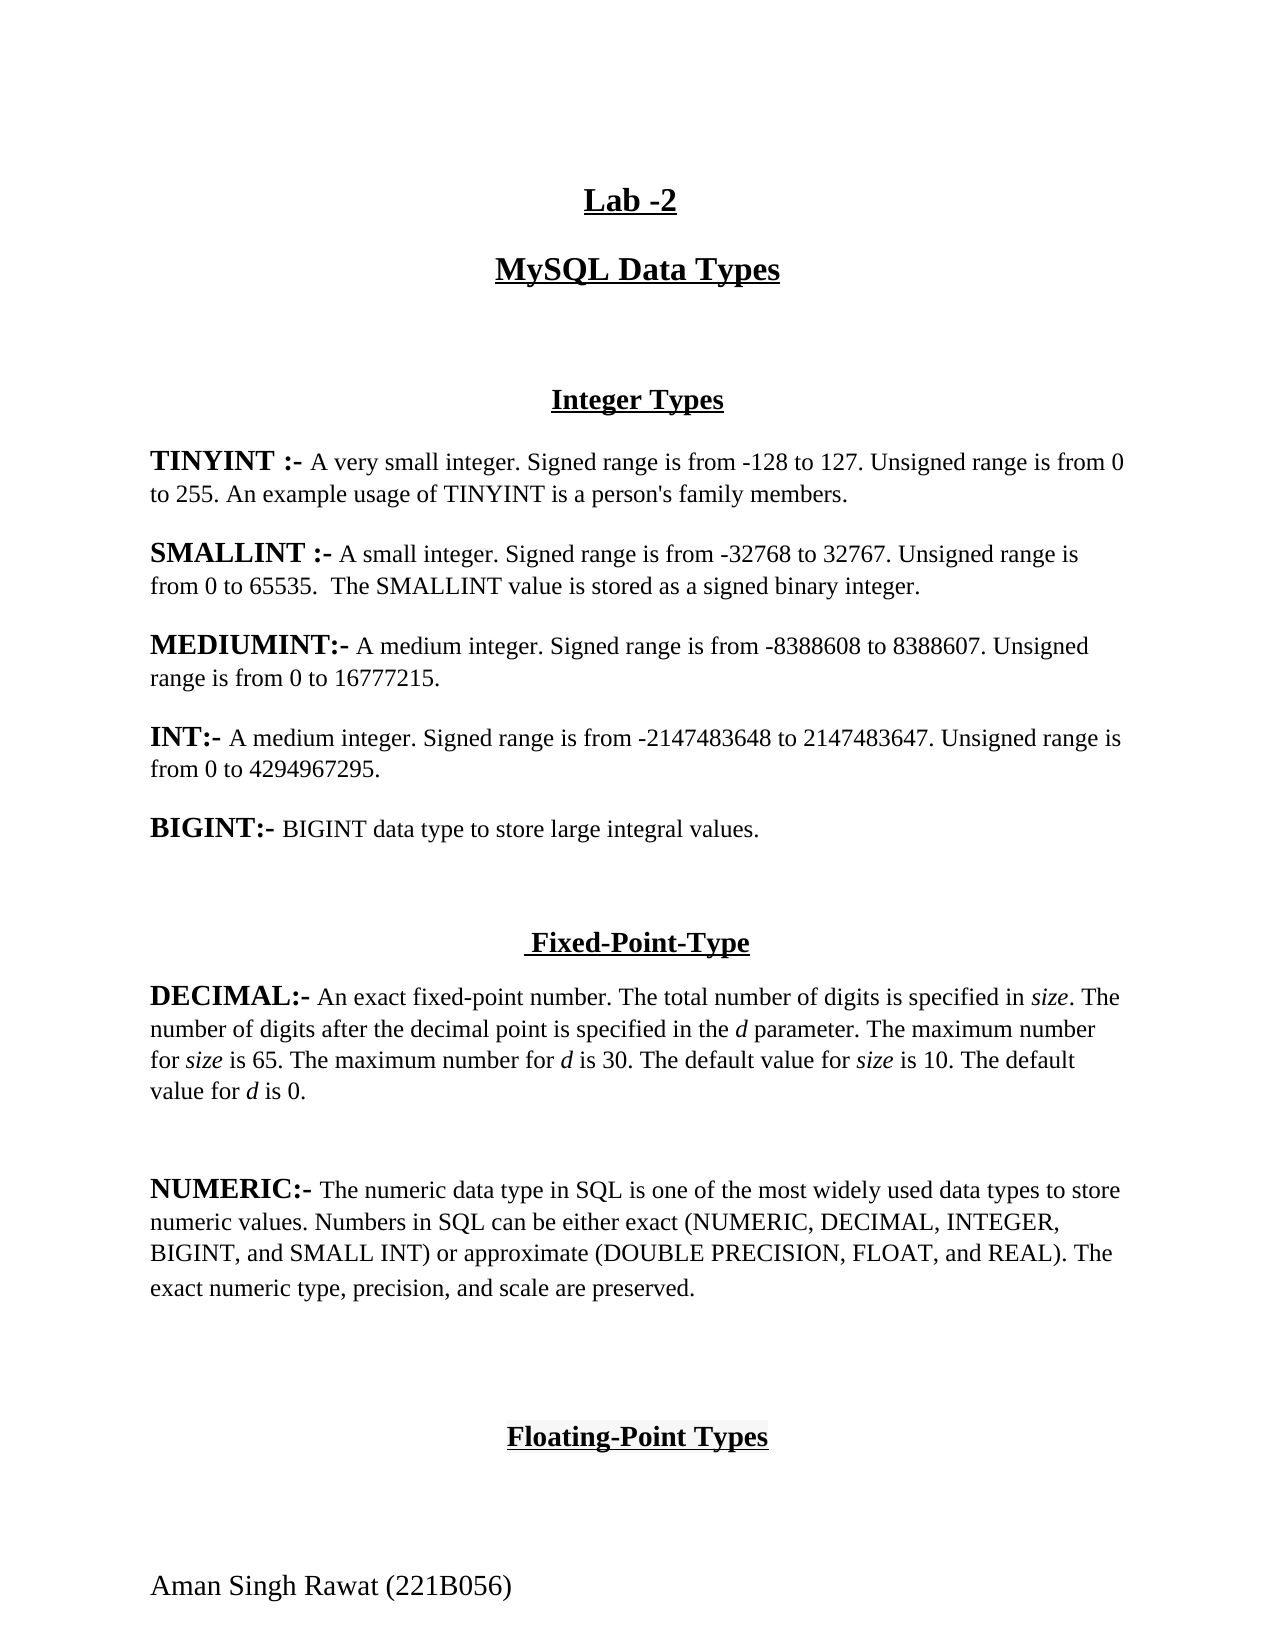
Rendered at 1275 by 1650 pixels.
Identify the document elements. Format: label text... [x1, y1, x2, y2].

text Floating-Point Types [150, 1419, 1125, 1453]
text MySQL Data Types [150, 249, 1125, 288]
text BIGINT:- BIGINT data type to store large integral values. [150, 811, 1125, 844]
text NUMERIC:- The numeric data type in SQL is one of the most widely used data types to store numeric values. Numbers in SQL can be either exact (NUMERIC, DECIMAL, INTEGER, BIGINT, and SMALL INT) or approximate (DOUBLE PRECISION, FLOAT, and REAL). The exact numeric type, precision, and scale are preserved. [150, 1171, 1125, 1303]
text Fixed-Point-Type [150, 925, 1125, 959]
text DECIMAL:- An exact fixed-point number. The total number of digits is specified in size. The number of digits after the decimal point is specified in the d parameter. The maximum number for size is 65. The maximum number for d is 30. The default value for size is 10. The default value for d is 0. [150, 978, 1125, 1105]
text TINYINT :- A very small integer. Signed range is from -128 to 127. Unsigned range is from 0 to 255. An example usage of TINYINT is a person's family members. [150, 443, 1125, 508]
text MEDIUMINT:- A medium integer. Signed range is from -8388608 to 8388607. Unsigned range is from 0 to 16777215. [150, 627, 1125, 691]
text Lab -2 [150, 180, 1125, 218]
text SMALLINT :- A small integer. Signed range is from -32768 to 32767. Unsigned range is from 0 to 65535. The SMALLINT value is stored as a signed binary integer. [150, 535, 1125, 599]
text Integer Types [150, 382, 1125, 416]
text INT:- A medium integer. Signed range is from -2147483648 to 2147483647. Unsigned range is from 0 to 4294967295. [150, 719, 1125, 783]
